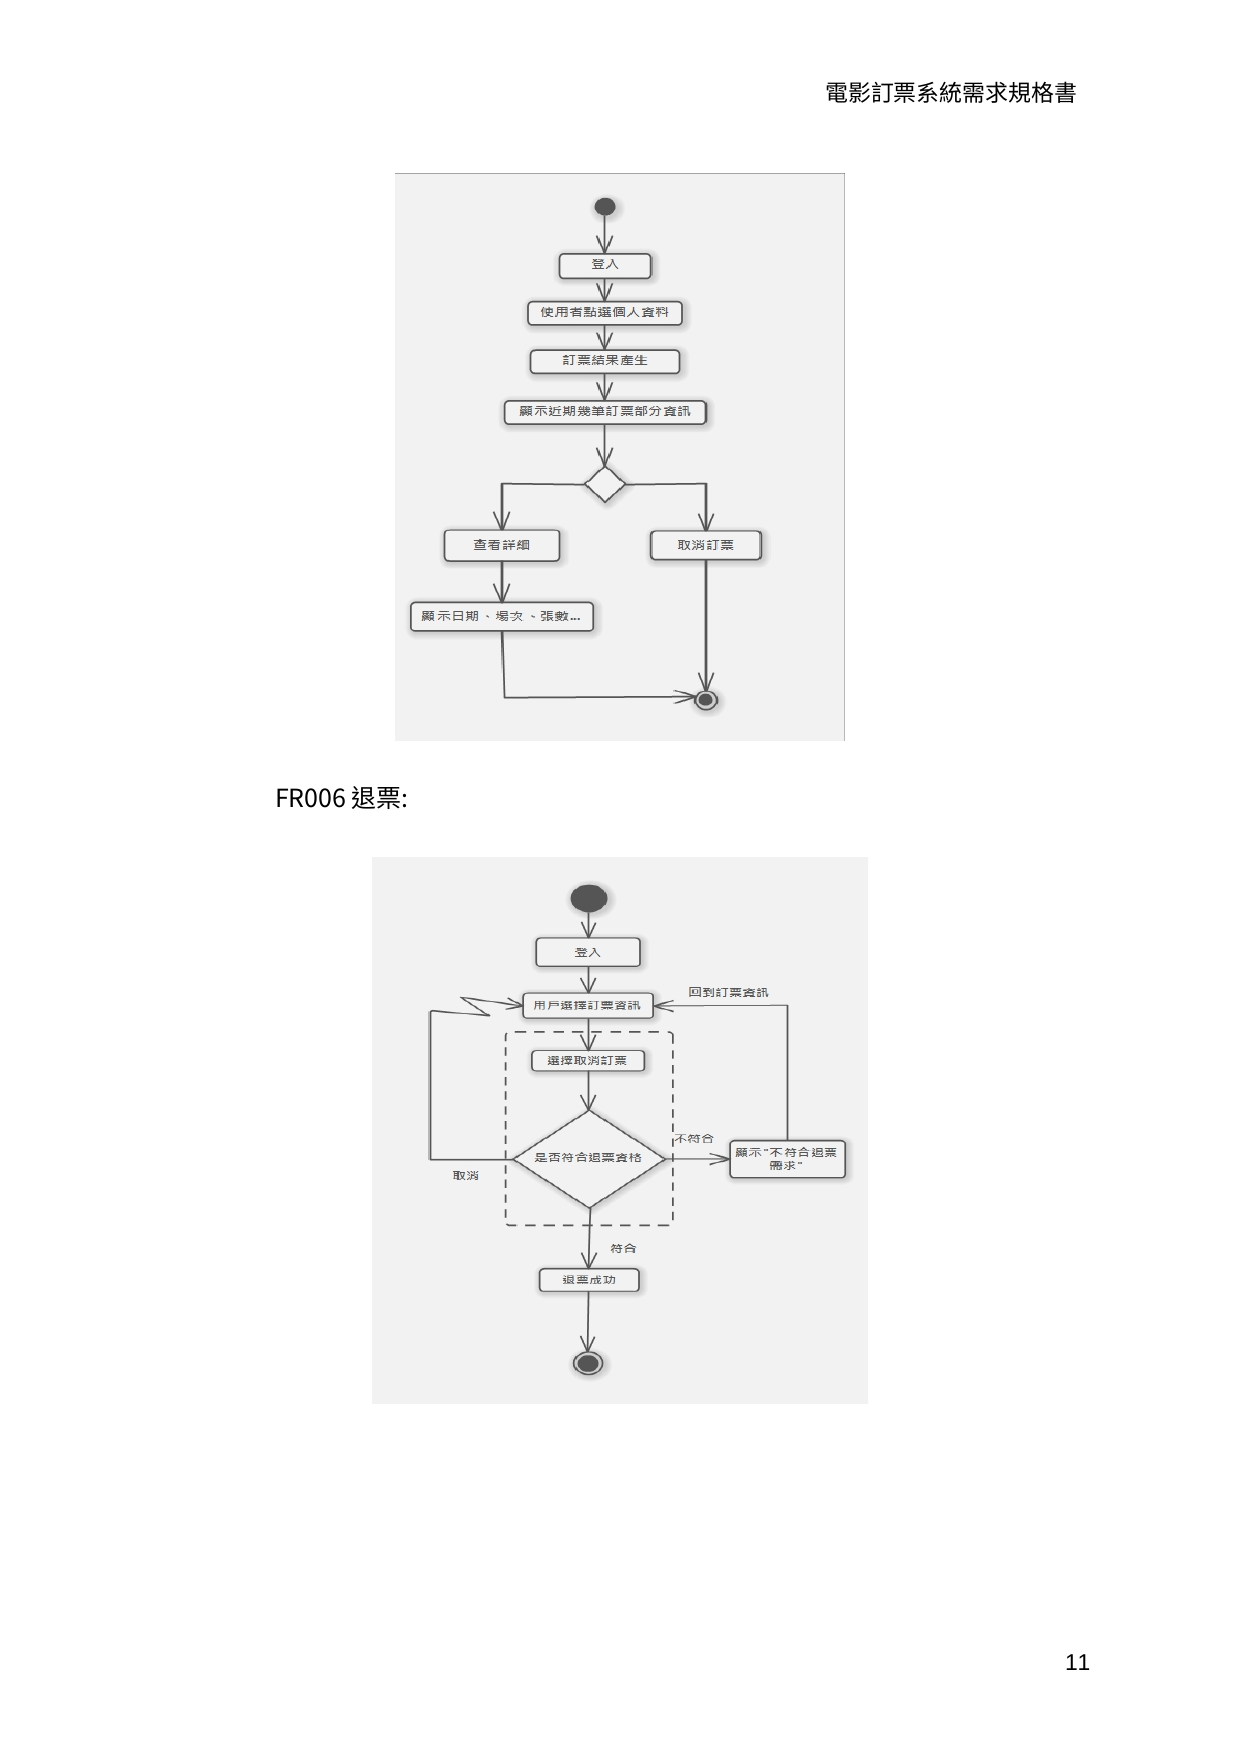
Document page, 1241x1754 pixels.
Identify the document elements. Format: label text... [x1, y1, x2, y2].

list FR006退票: [275, 778, 1090, 814]
picture [395, 173, 845, 741]
picture [372, 857, 869, 1404]
